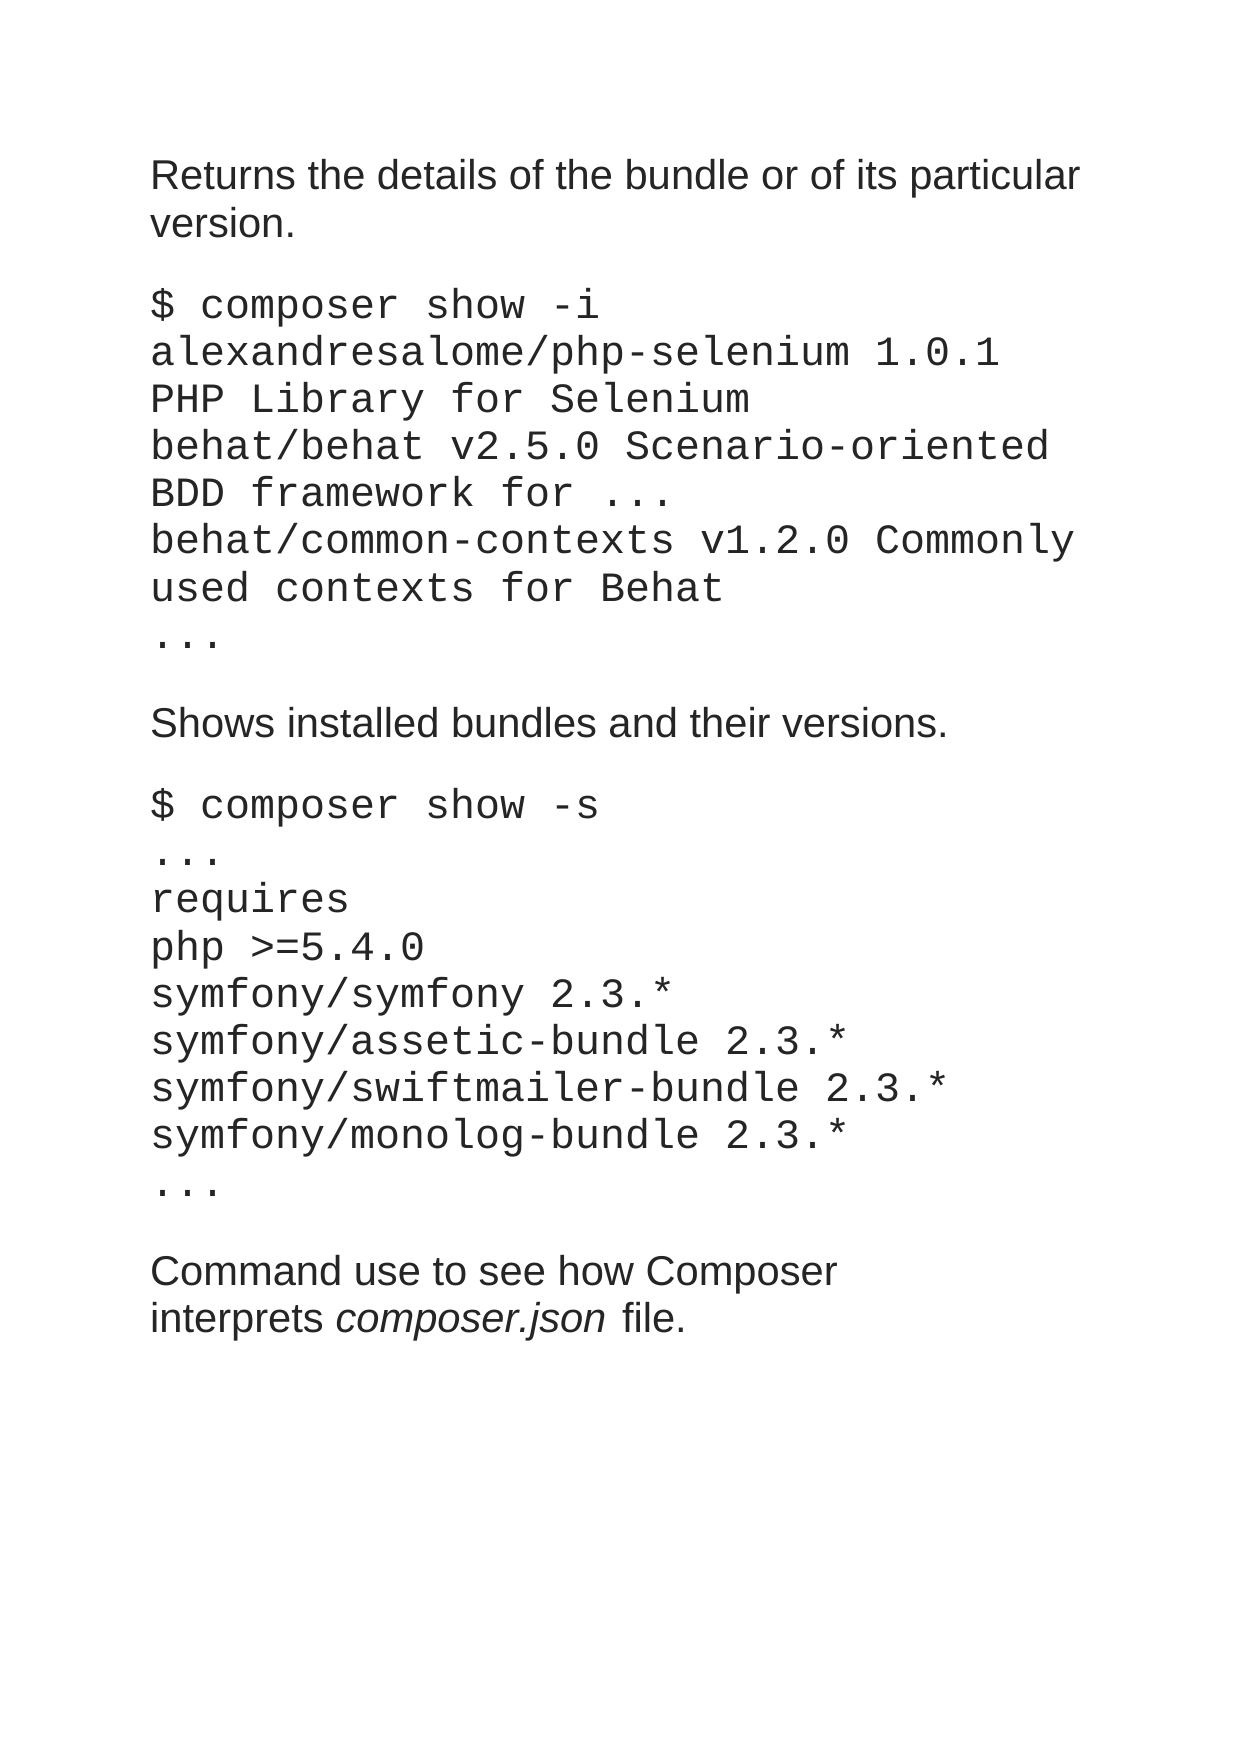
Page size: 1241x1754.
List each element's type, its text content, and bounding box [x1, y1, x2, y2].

text Shows installed bundles and their versions. [150, 698, 1090, 746]
text Command use to see how Composer interprets composer.json file. [150, 1246, 1090, 1342]
text $ composer show -s ... requires php >=5.4.0 symfony/symfony 2.3.* symfony/assetic-bundle 2.3.* symfony/swiftmailer-bundle 2.3.* symfony/monolog-bundle 2.3.* ... [150, 784, 1090, 1208]
text Returns the details of the bundle or of its particular version. [150, 150, 1090, 246]
text $ composer show -i alexandresalome/php-selenium 1.0.1 PHP Library for Selenium behat/behat v2.5.0 Scenario-oriented BDD framework for ... behat/common-contexts v1.2.0 Commonly used contexts for Behat ... [150, 283, 1090, 661]
